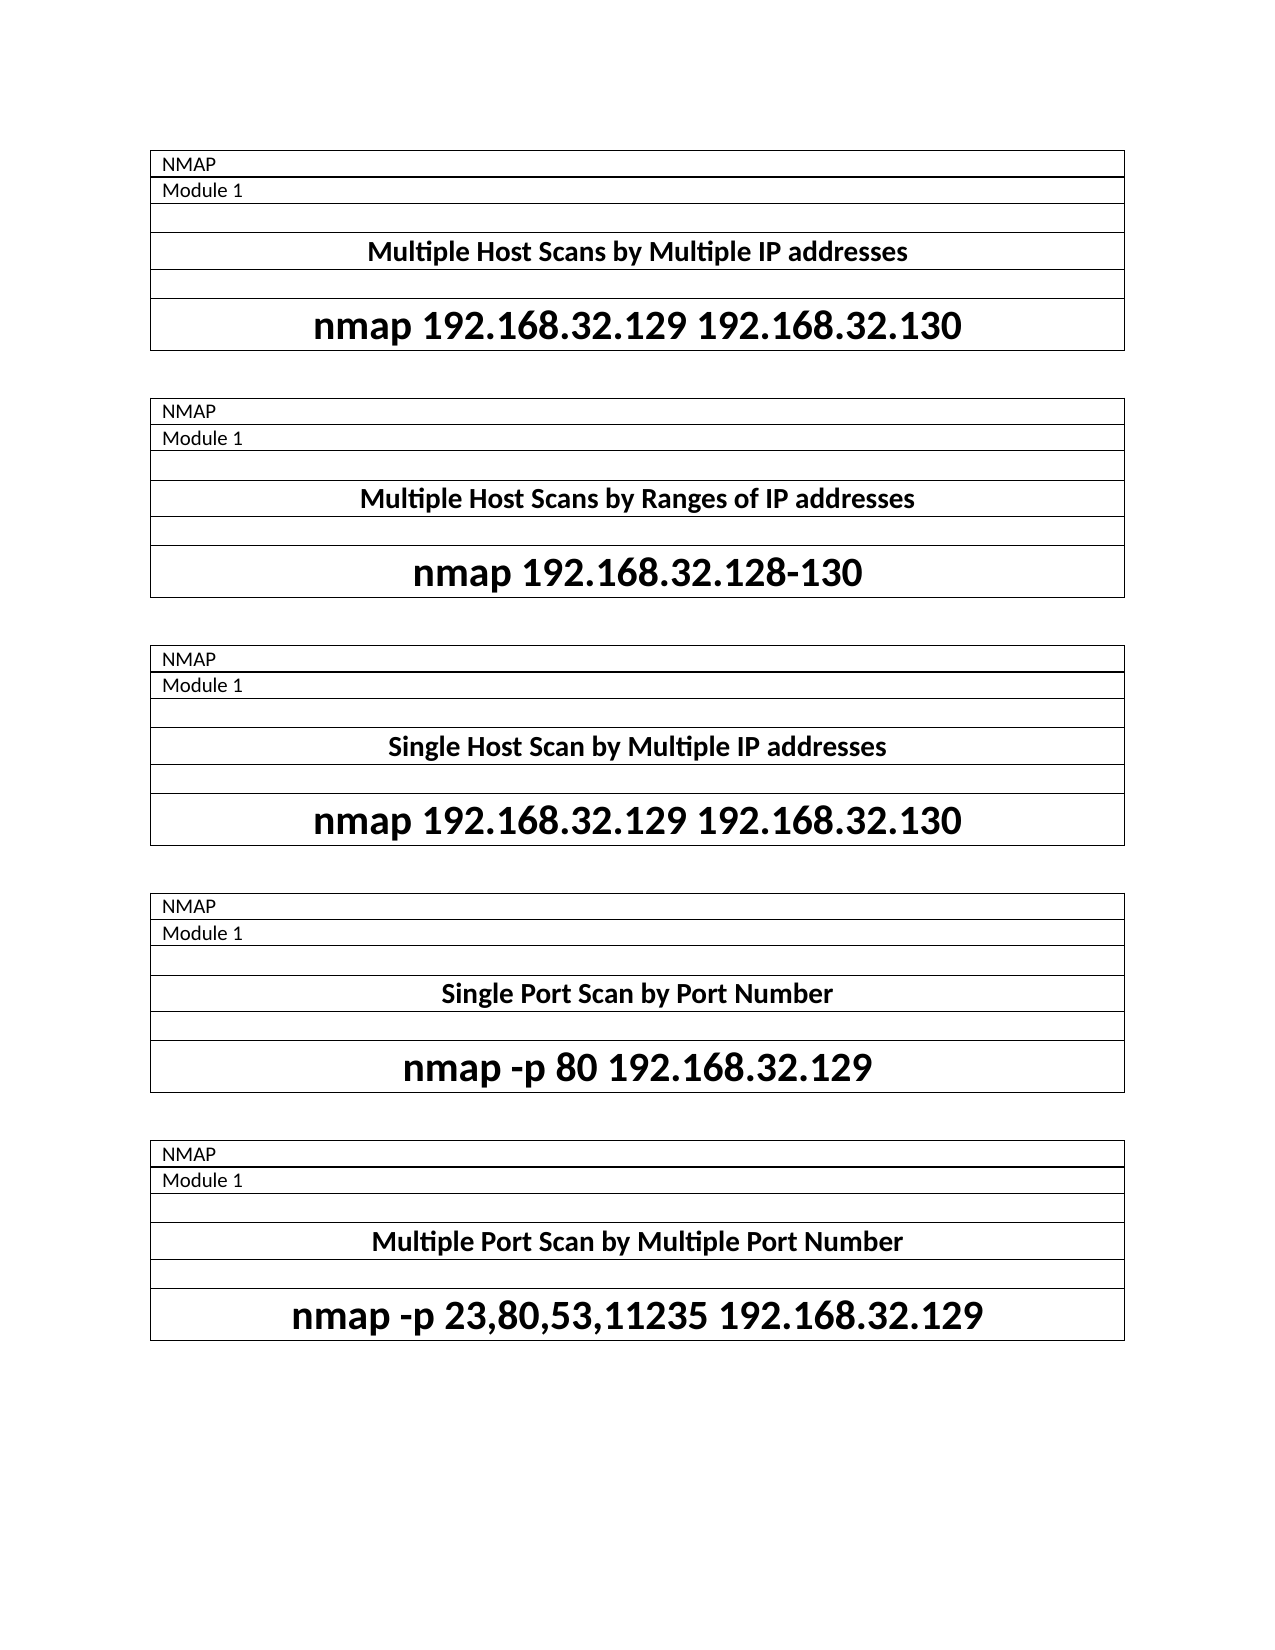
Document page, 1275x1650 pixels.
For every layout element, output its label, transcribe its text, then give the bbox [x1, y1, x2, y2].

table_header NMAP [151, 646, 1124, 671]
table_cell [151, 765, 1124, 793]
table_cell [151, 451, 1124, 479]
table_header NMAP [151, 1141, 1124, 1166]
table_cell [151, 1194, 1124, 1222]
table_cell Module 1 [151, 920, 1124, 945]
table_cell Module 1 [151, 673, 1124, 698]
table_header NMAP [151, 399, 1124, 424]
table_cell [151, 699, 1124, 727]
table_cell [151, 1012, 1124, 1040]
table_cell nmap -p 80 192.168.32.129 [151, 1041, 1124, 1092]
table_cell [151, 270, 1124, 298]
table_cell Single Port Scan by Port Number [151, 976, 1124, 1011]
table_cell Multiple Port Scan by Multiple Port Number [151, 1223, 1124, 1259]
table_cell nmap 192.168.32.128-130 [151, 546, 1124, 597]
table_cell Module 1 [151, 425, 1124, 450]
table_cell [151, 204, 1124, 232]
table_cell Module 1 [151, 1168, 1124, 1193]
table_cell nmap -p 23,80,53,11235 192.168.32.129 [151, 1289, 1124, 1339]
table_cell nmap 192.168.32.129 192.168.32.130 [151, 794, 1124, 844]
table_cell Module 1 [151, 178, 1124, 203]
table_cell [151, 946, 1124, 974]
table_header NMAP [151, 894, 1124, 919]
table_cell [151, 1260, 1124, 1288]
table_cell [151, 517, 1124, 545]
table_cell Multiple Host Scans by Multiple IP addresses [151, 233, 1124, 269]
table_cell Multiple Host Scans by Ranges of IP addresses [151, 481, 1124, 516]
table_cell nmap 192.168.32.129 192.168.32.130 [151, 299, 1124, 349]
table_header NMAP [151, 151, 1124, 176]
table_cell Single Host Scan by Multiple IP addresses [151, 728, 1124, 764]
